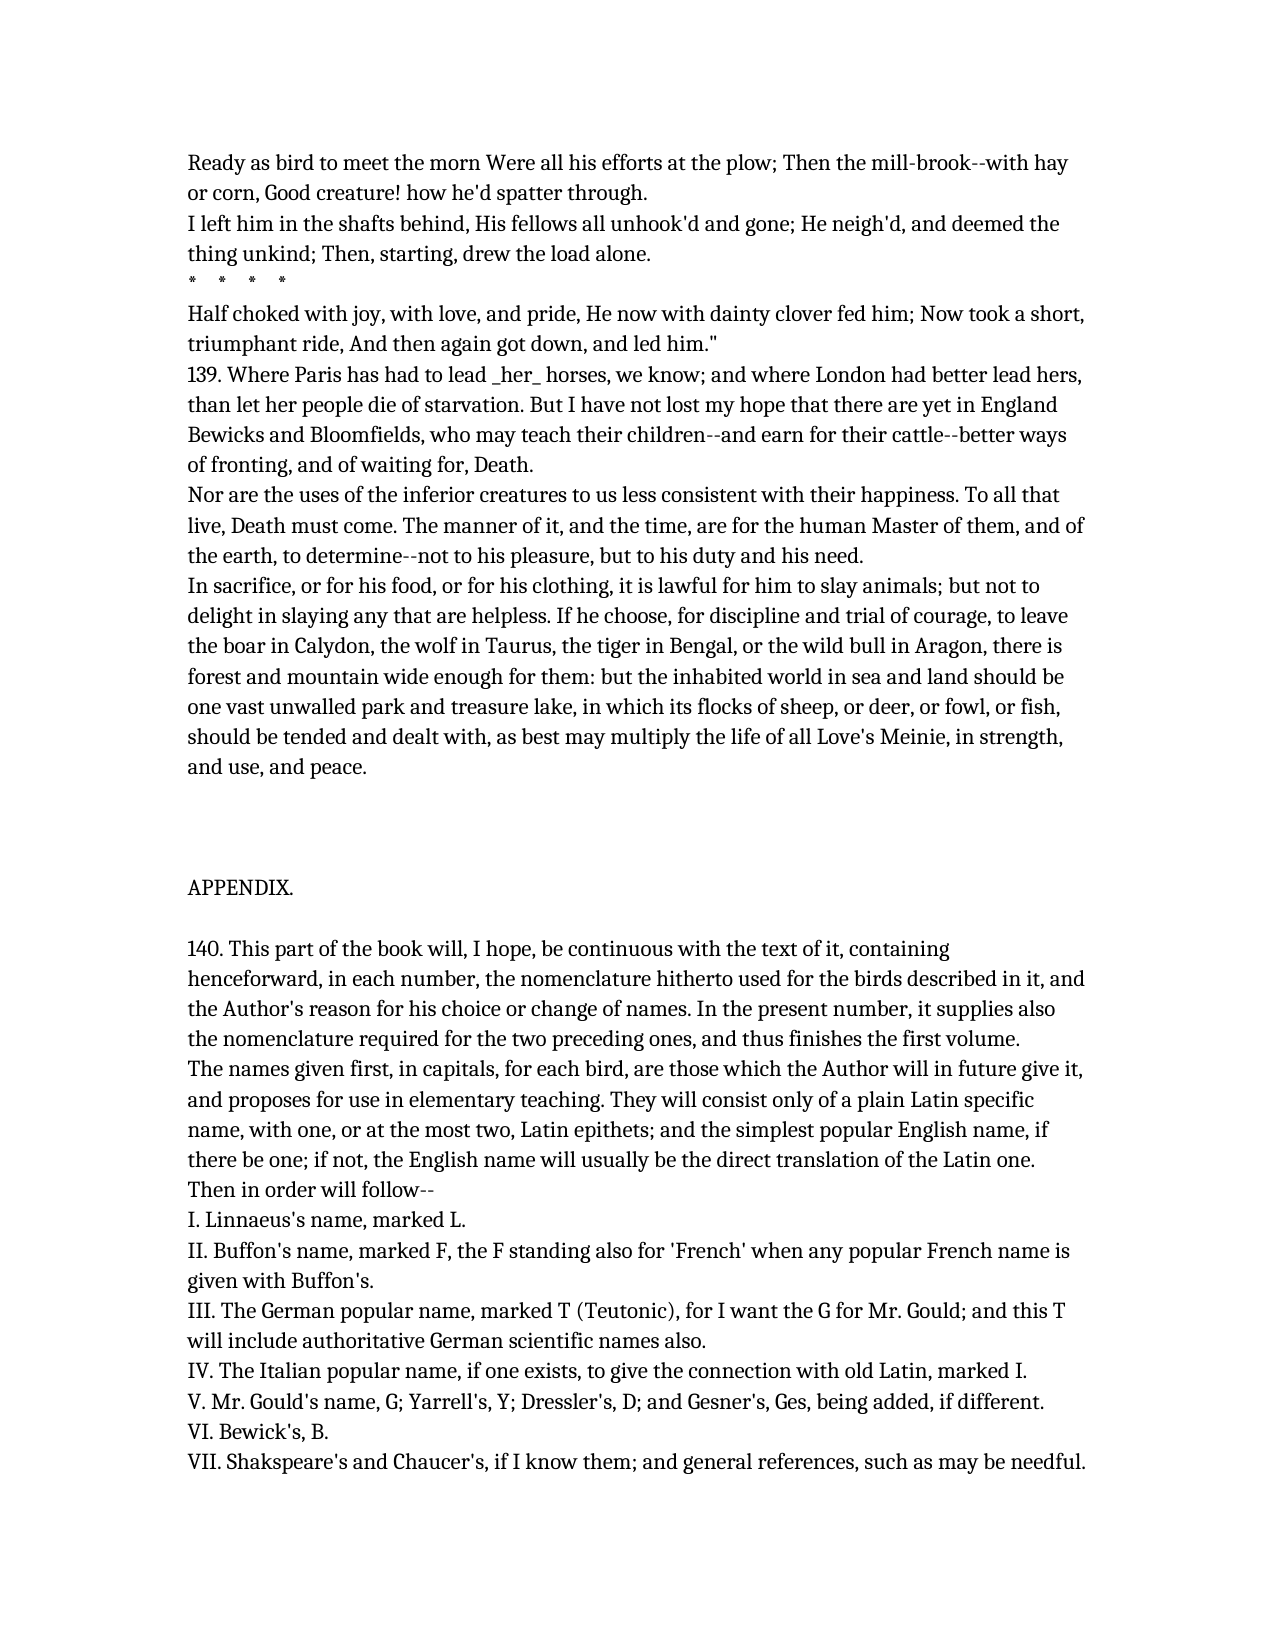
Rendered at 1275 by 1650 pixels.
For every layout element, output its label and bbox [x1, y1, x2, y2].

text [187, 150, 1087, 1475]
